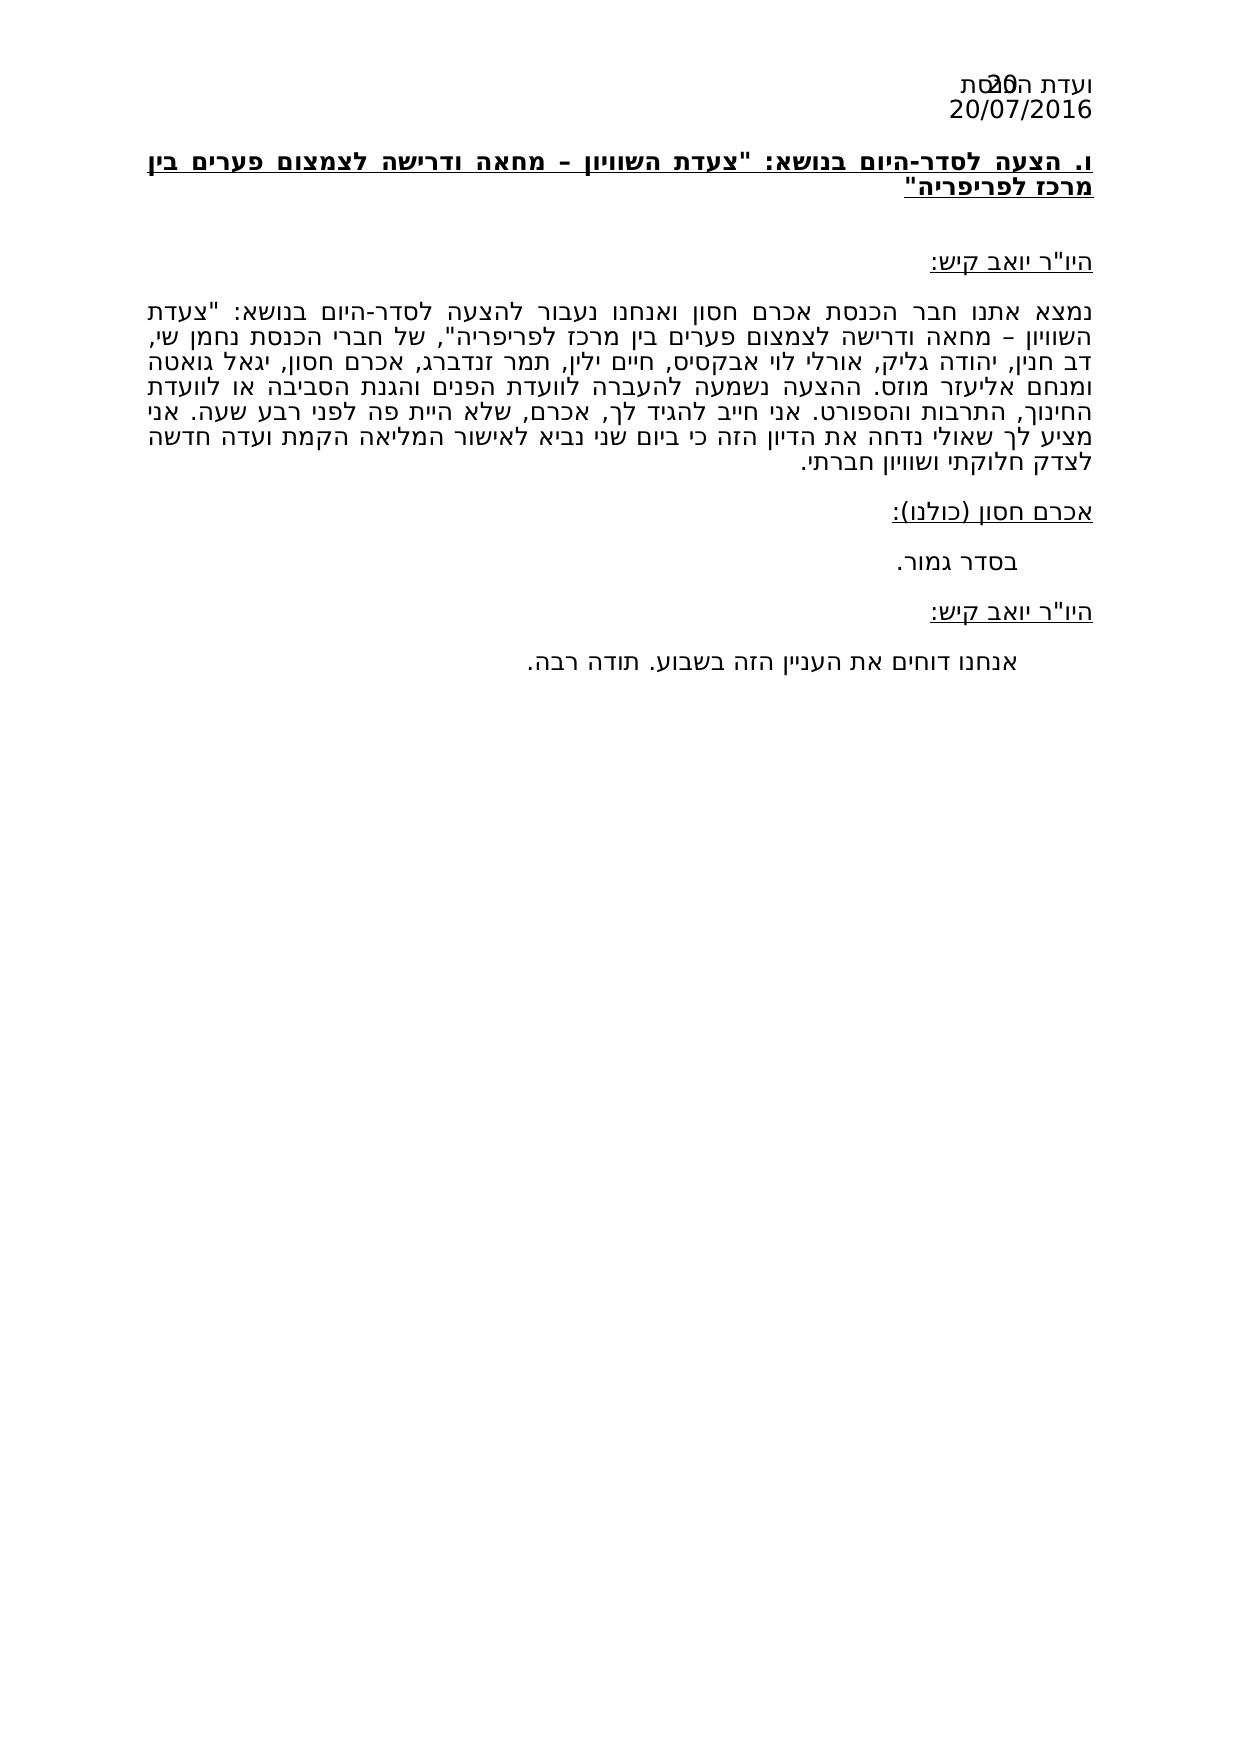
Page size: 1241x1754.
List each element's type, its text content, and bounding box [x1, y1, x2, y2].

text ו. הצעה לסדר-היום בנושא: "צעדת השוויון – מחאה ודרישה לצמצום פערים בין מרכז לפריפריה" [147, 150, 1093, 172]
text היו"ר יואב קיש: [147, 600, 1093, 625]
text נמצא אתנו חבר הכנסת אכרם חסון ואנחנו נעבור להצעה לסדר-היום בנושא: "צעדת השוויון – מחאה ודרישה לצמצום פערים בין מרכז לפריפריה", של חברי הכנסת נחמן שי, דב חנין, יהודה גליק, אורלי לוי אבקסיס, חיים ילין, תמר זנדברג, אכרם חסון, יגאל גואטה ומנחם אליעזר מוזס. ההצעה נשמעה להעברה לוועדת הפנים והגנת הסביבה או לוועדת החינוך, התרבות והספורט. אני חייב להגיד לך, אכרם, שלא היית פה לפני רבע שעה. אני מציע לך שאולי נדחה את הדיון הזה כי ביום שני נביא לאישור המליאה הקמת ועדה חדשה לצדק חלוקתי ושוויון חברתי. [147, 300, 1093, 475]
text אנחנו דוחים את העניין הזה בשבוע. תודה רבה. [147, 650, 1093, 675]
text היו"ר יואב קיש: [147, 250, 1093, 275]
text ו. הצעה לסדר-היום בנושא: "צעדת השוויון – מחאה ודרישה לצמצום פערים בין מרכז לפריפריה" [147, 173, 1093, 200]
text אכרם חסון (כולנו): [147, 500, 1093, 525]
text בסדר גמור. [147, 550, 1093, 575]
